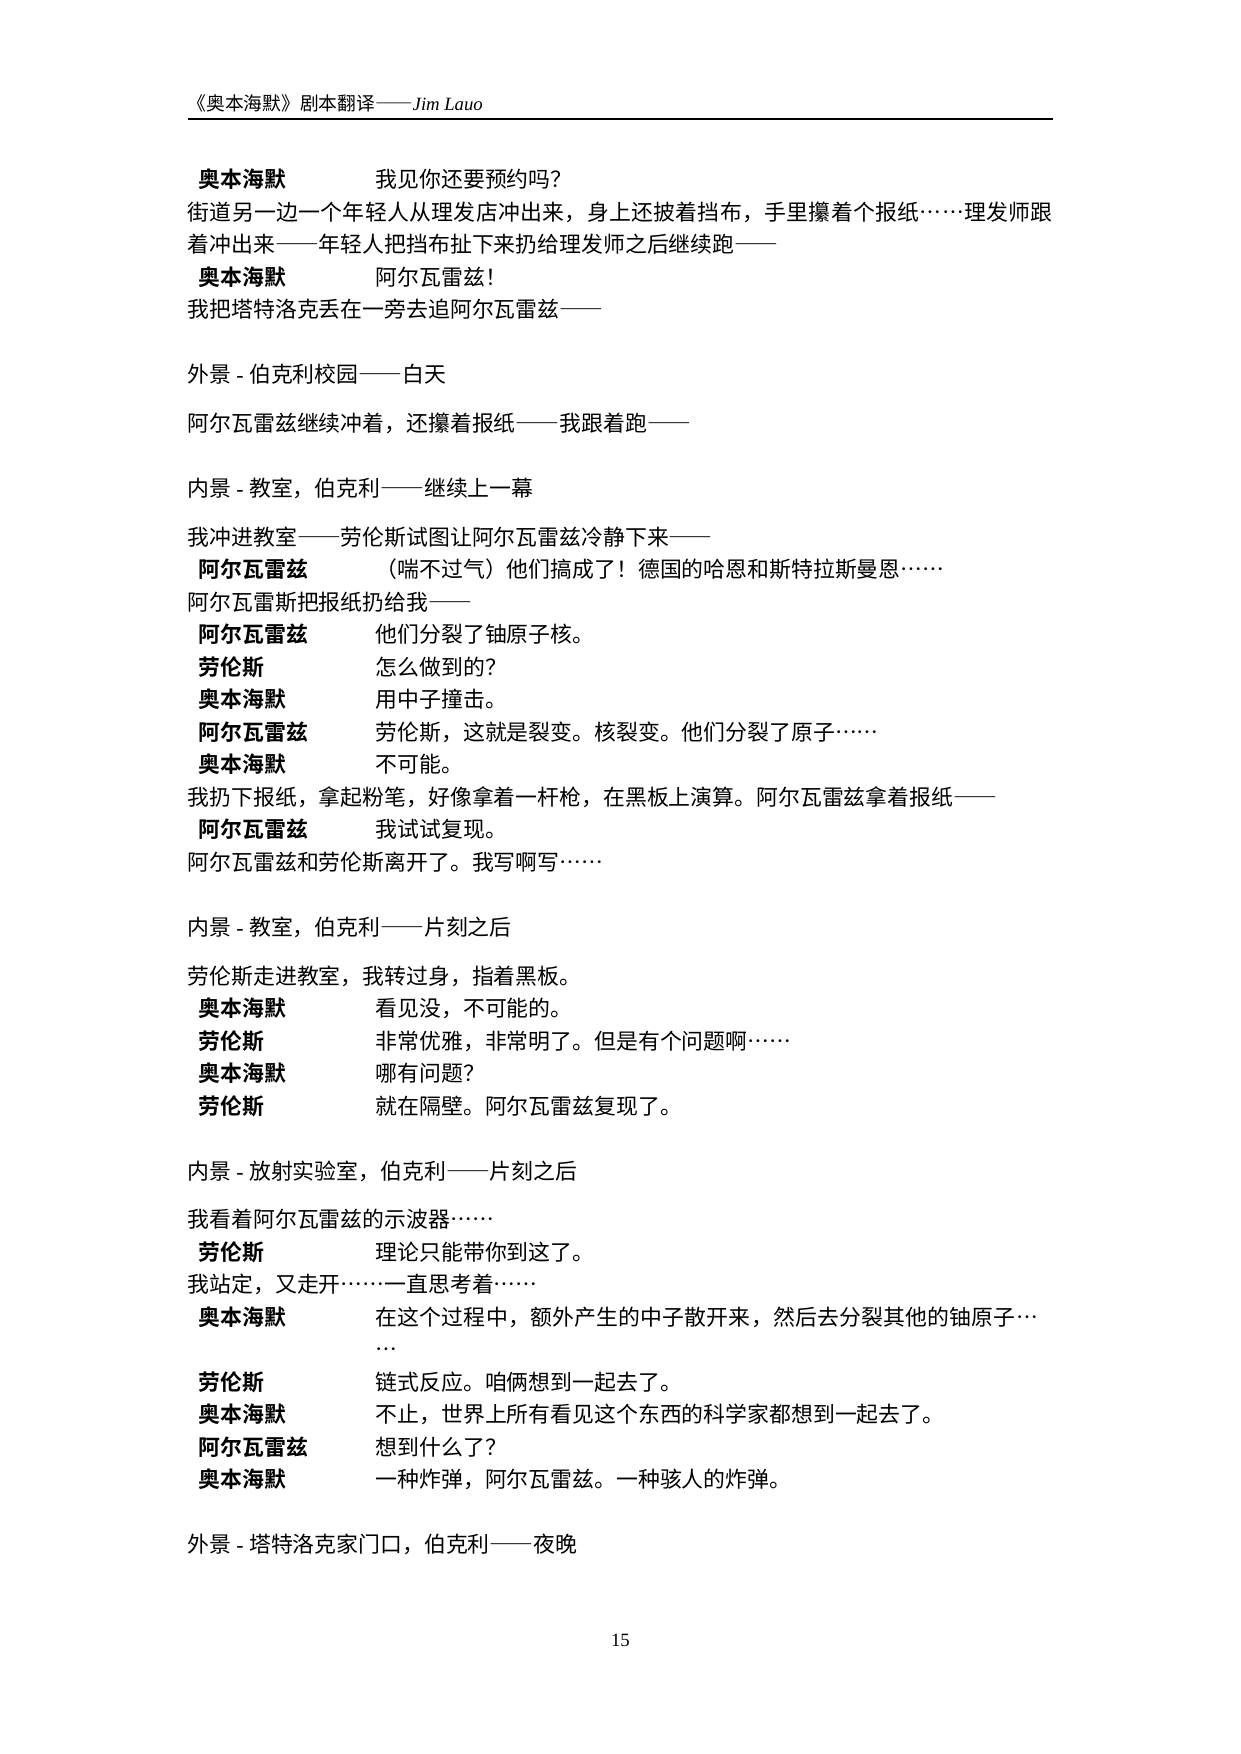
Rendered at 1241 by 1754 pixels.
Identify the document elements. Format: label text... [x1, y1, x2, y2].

table_header 他们分裂了铀原子核。 [364, 617, 1052, 649]
table_header 奥本海默 [188, 1300, 364, 1364]
table_header 奥本海默 [188, 260, 364, 292]
table_cell 链式反应。咱俩想到一起去了。 [364, 1365, 1052, 1397]
table_header 在这个过程中，额外产生的中子散开来，然后去分裂其他的铀原子…… [364, 1300, 1052, 1364]
table_header 看见没，不可能的。 [364, 991, 1052, 1023]
table_cell 奥本海默 [188, 747, 364, 779]
text 我把塔特洛克丢在一旁去追阿尔瓦雷兹—— [187, 292, 1053, 324]
table_header 阿尔瓦雷兹 [188, 812, 364, 844]
table_header 奥本海默 [188, 991, 364, 1023]
table_cell 奥本海默 [188, 1056, 364, 1088]
text 我看着阿尔瓦雷兹的示波器…… [187, 1202, 1053, 1234]
text 内景 - 放射实验室，伯克利——片刻之后 [187, 1153, 1053, 1186]
table_header 阿尔瓦雷兹 [188, 617, 364, 649]
table_cell 非常优雅，非常明了。但是有个问题啊…… [364, 1023, 1052, 1056]
text 外景 - 塔特洛克家门口，伯克利——夜晚 [187, 1527, 1053, 1559]
table_cell 劳伦斯 [188, 1365, 364, 1397]
table_cell 就在隔壁。阿尔瓦雷兹复现了。 [364, 1088, 1052, 1121]
text 劳伦斯走进教室，我转过身，指着黑板。 [187, 958, 1053, 991]
table_cell 我见你还要预约吗？ [364, 162, 1052, 194]
table_header （喘不过气）他们搞成了！德国的哈恩和斯特拉斯曼恩…… [364, 552, 1052, 584]
table_cell 阿尔瓦雷兹 [188, 715, 364, 747]
table_cell 不止，世界上所有看见这个东西的科学家都想到一起去了。 [364, 1397, 1052, 1429]
table_cell 阿尔瓦雷兹 [188, 1430, 364, 1462]
text 我扔下报纸，拿起粉笔，好像拿着一杆枪，在黑板上演算。阿尔瓦雷兹拿着报纸—— [187, 779, 1053, 812]
table_header 劳伦斯 [188, 1235, 364, 1267]
table_cell 怎么做到的？ [364, 650, 1052, 682]
text 阿尔瓦雷兹继续冲着，还攥着报纸——我跟着跑—— [187, 406, 1053, 438]
table_cell 不可能。 [364, 747, 1052, 779]
text 内景 - 教室，伯克利——继续上一幕 [187, 471, 1053, 503]
table_cell 哪有问题？ [364, 1056, 1052, 1088]
table_cell 奥本海默 [188, 162, 364, 194]
text 外景 - 伯克利校园——白天 [187, 357, 1053, 389]
text 阿尔瓦雷斯把报纸扔给我—— [187, 584, 1053, 617]
text 我冲进教室——劳伦斯试图让阿尔瓦雷兹冷静下来—— [187, 519, 1053, 552]
text 街道另一边一个年轻人从理发店冲出来，身上还披着挡布，手里攥着个报纸……理发师跟着冲出来——年轻人把挡布扯下来扔给理发师之后继续跑—— [187, 194, 1053, 259]
text 我站定，又走开……一直思考着…… [187, 1267, 1053, 1299]
table_cell 劳伦斯 [188, 1088, 364, 1121]
table_cell 想到什么了？ [364, 1430, 1052, 1462]
table_cell 劳伦斯，这就是裂变。核裂变。他们分裂了原子…… [364, 715, 1052, 747]
table_cell 奥本海默 [188, 682, 364, 714]
table_cell 奥本海默 [188, 1397, 364, 1429]
table_header 阿尔瓦雷兹！ [364, 260, 1052, 292]
table_header 阿尔瓦雷兹 [188, 552, 364, 584]
table_cell 用中子撞击。 [364, 682, 1052, 714]
text 内景 - 教室，伯克利——片刻之后 [187, 909, 1053, 942]
table_header 我试试复现。 [364, 812, 1052, 844]
text 阿尔瓦雷兹和劳伦斯离开了。我写啊写…… [187, 844, 1053, 877]
table_cell 一种炸弹，阿尔瓦雷兹。一种骇人的炸弹。 [364, 1462, 1052, 1494]
table_header 理论只能带你到这了。 [364, 1235, 1052, 1267]
table_cell 劳伦斯 [188, 1023, 364, 1056]
table_cell 劳伦斯 [188, 650, 364, 682]
table_cell 奥本海默 [188, 1462, 364, 1494]
